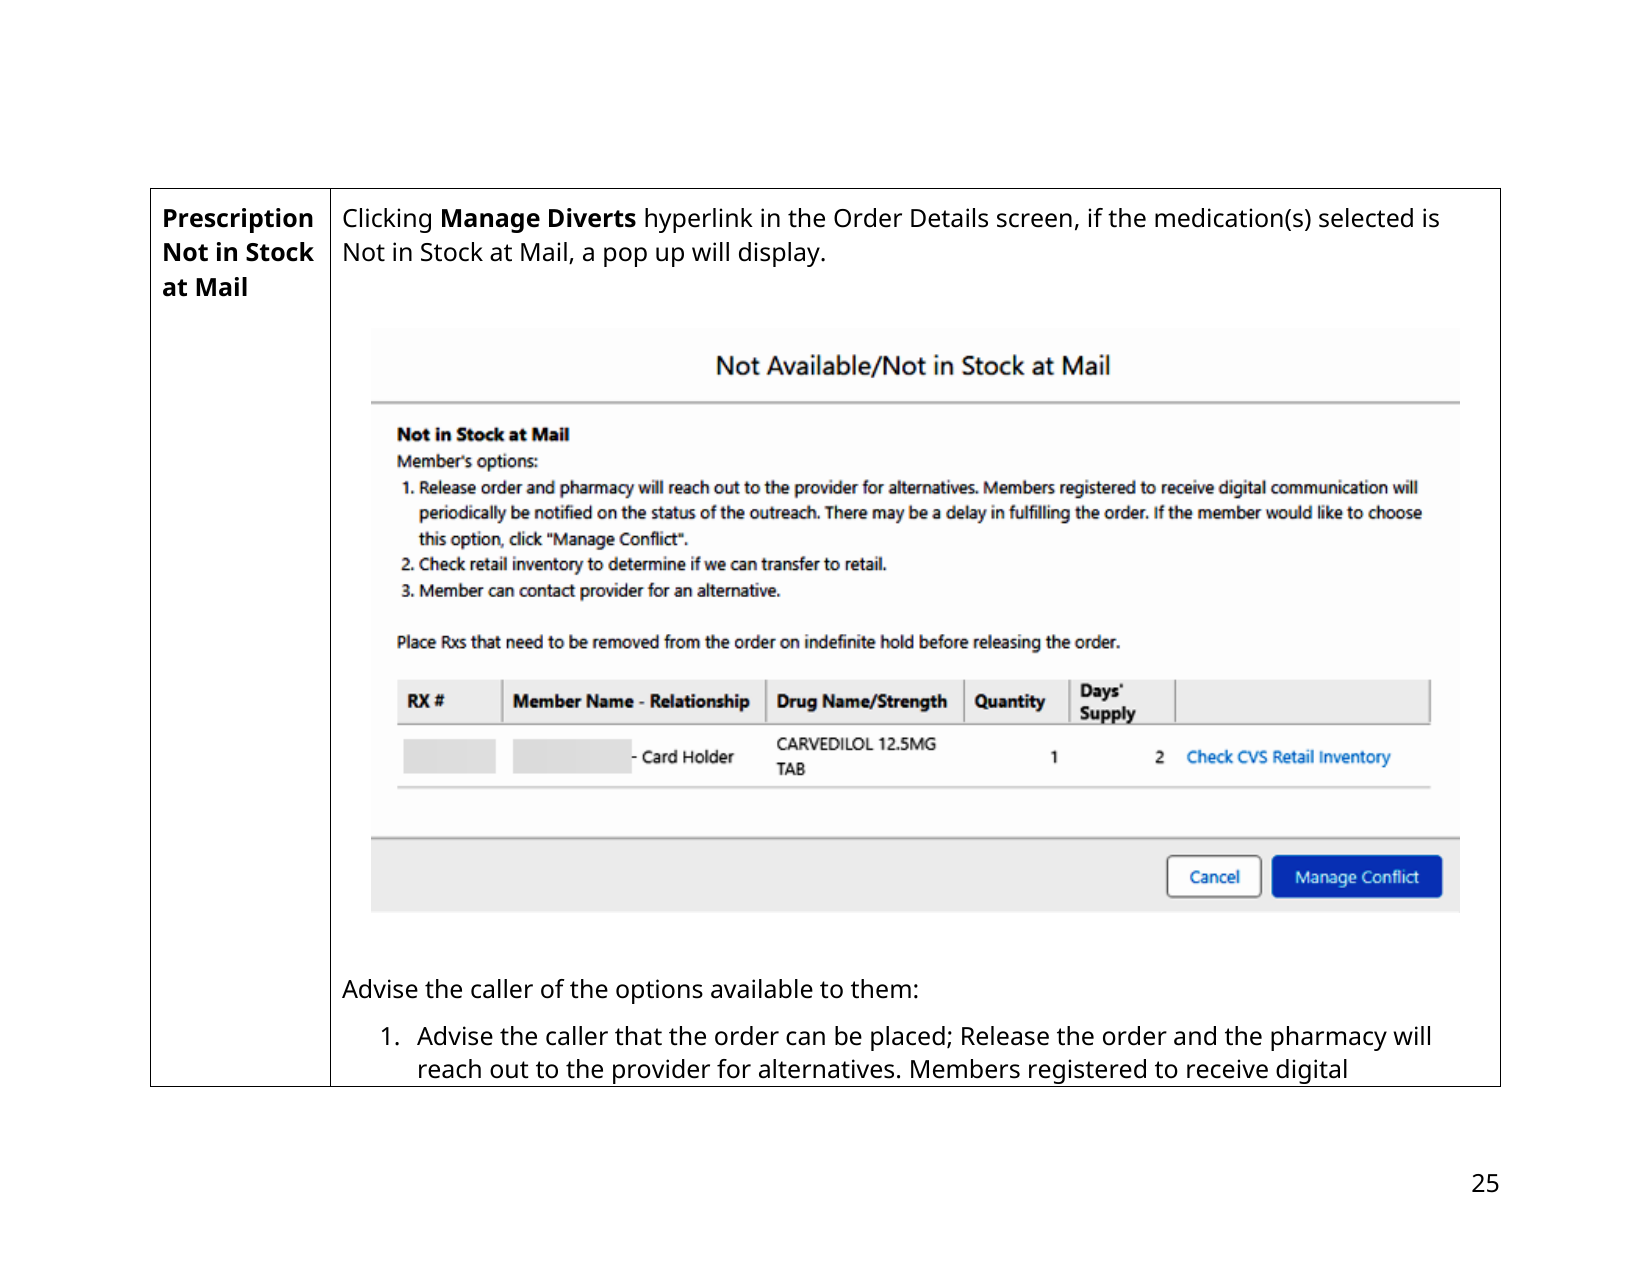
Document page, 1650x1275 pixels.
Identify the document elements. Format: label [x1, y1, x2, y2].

picture [371, 328, 1460, 913]
table_cell [331, 189, 1500, 1086]
table_cell [151, 189, 330, 1086]
